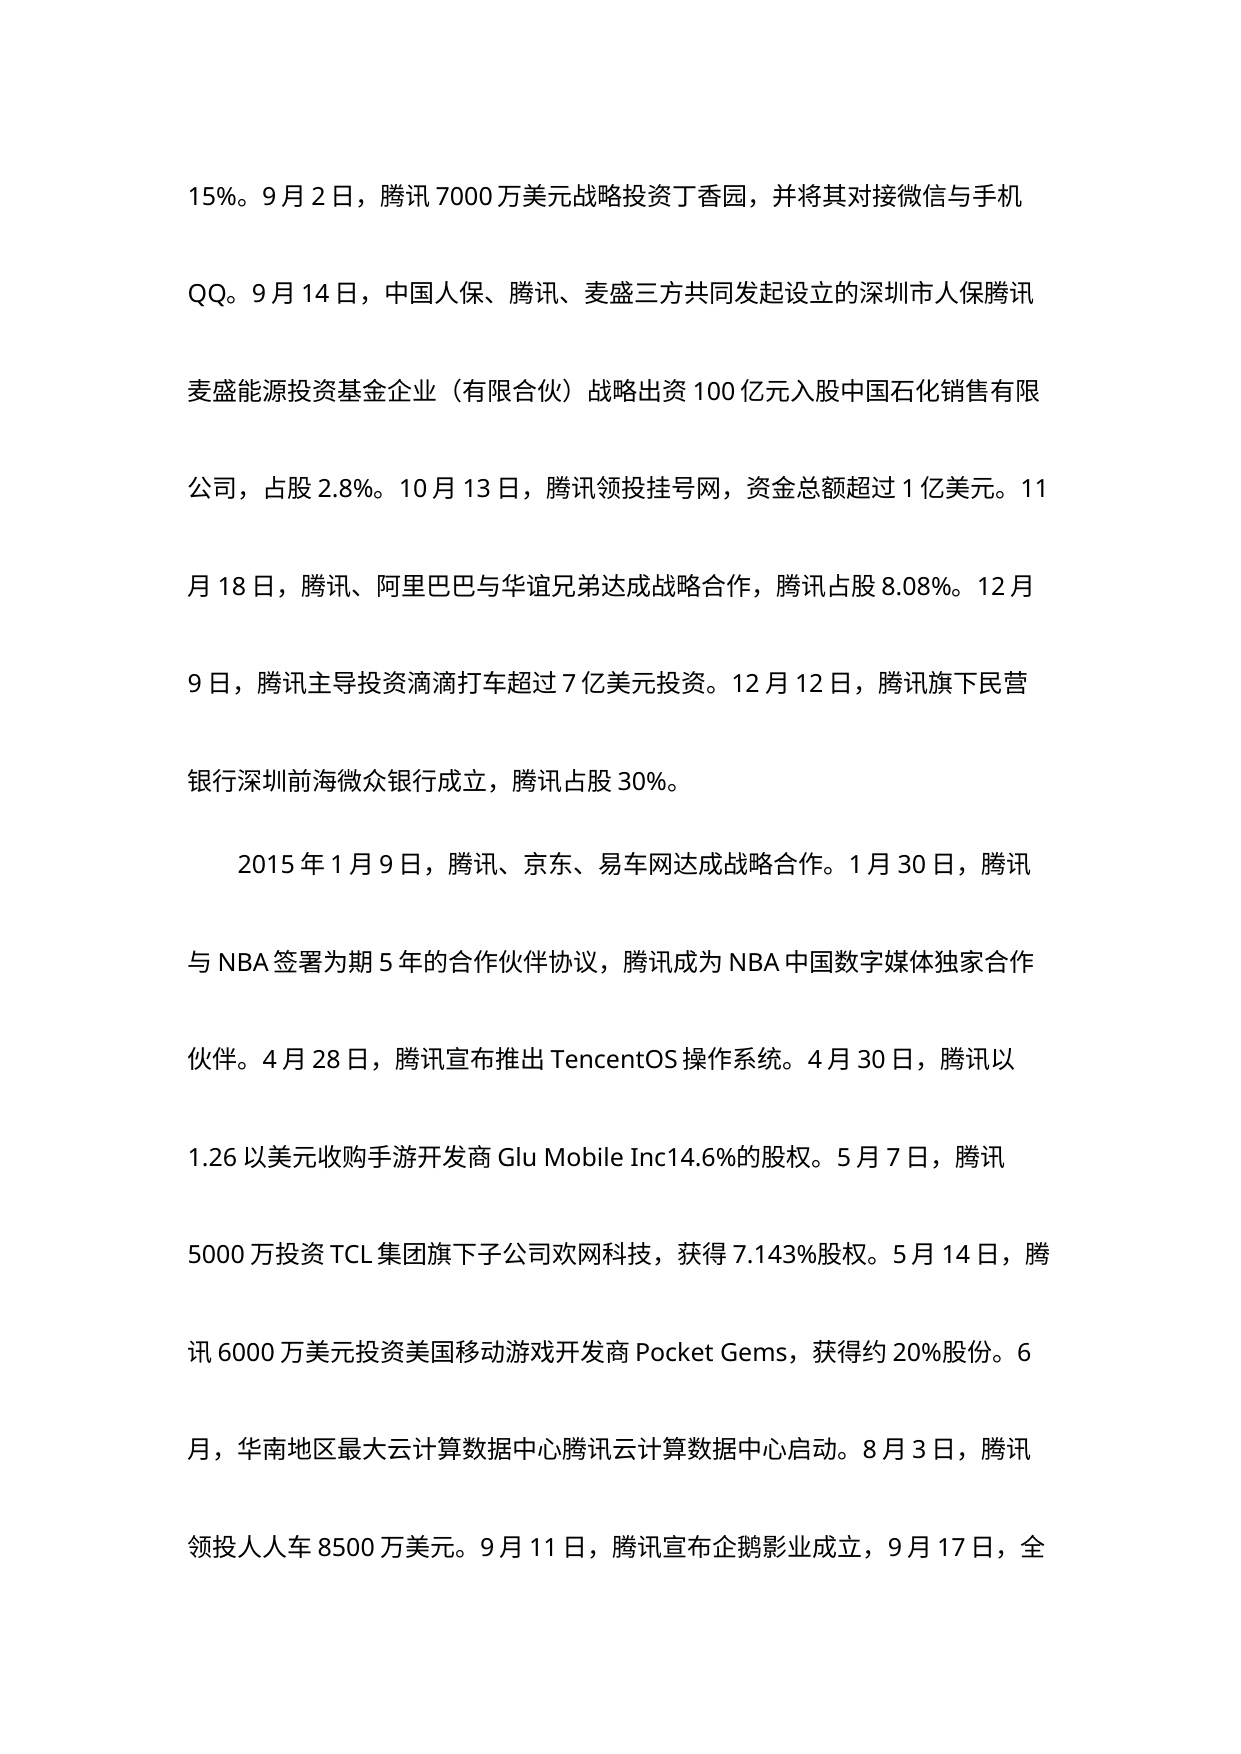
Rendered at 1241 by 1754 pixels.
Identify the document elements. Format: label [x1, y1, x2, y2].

text [187, 830, 1053, 1578]
text [187, 162, 1053, 812]
